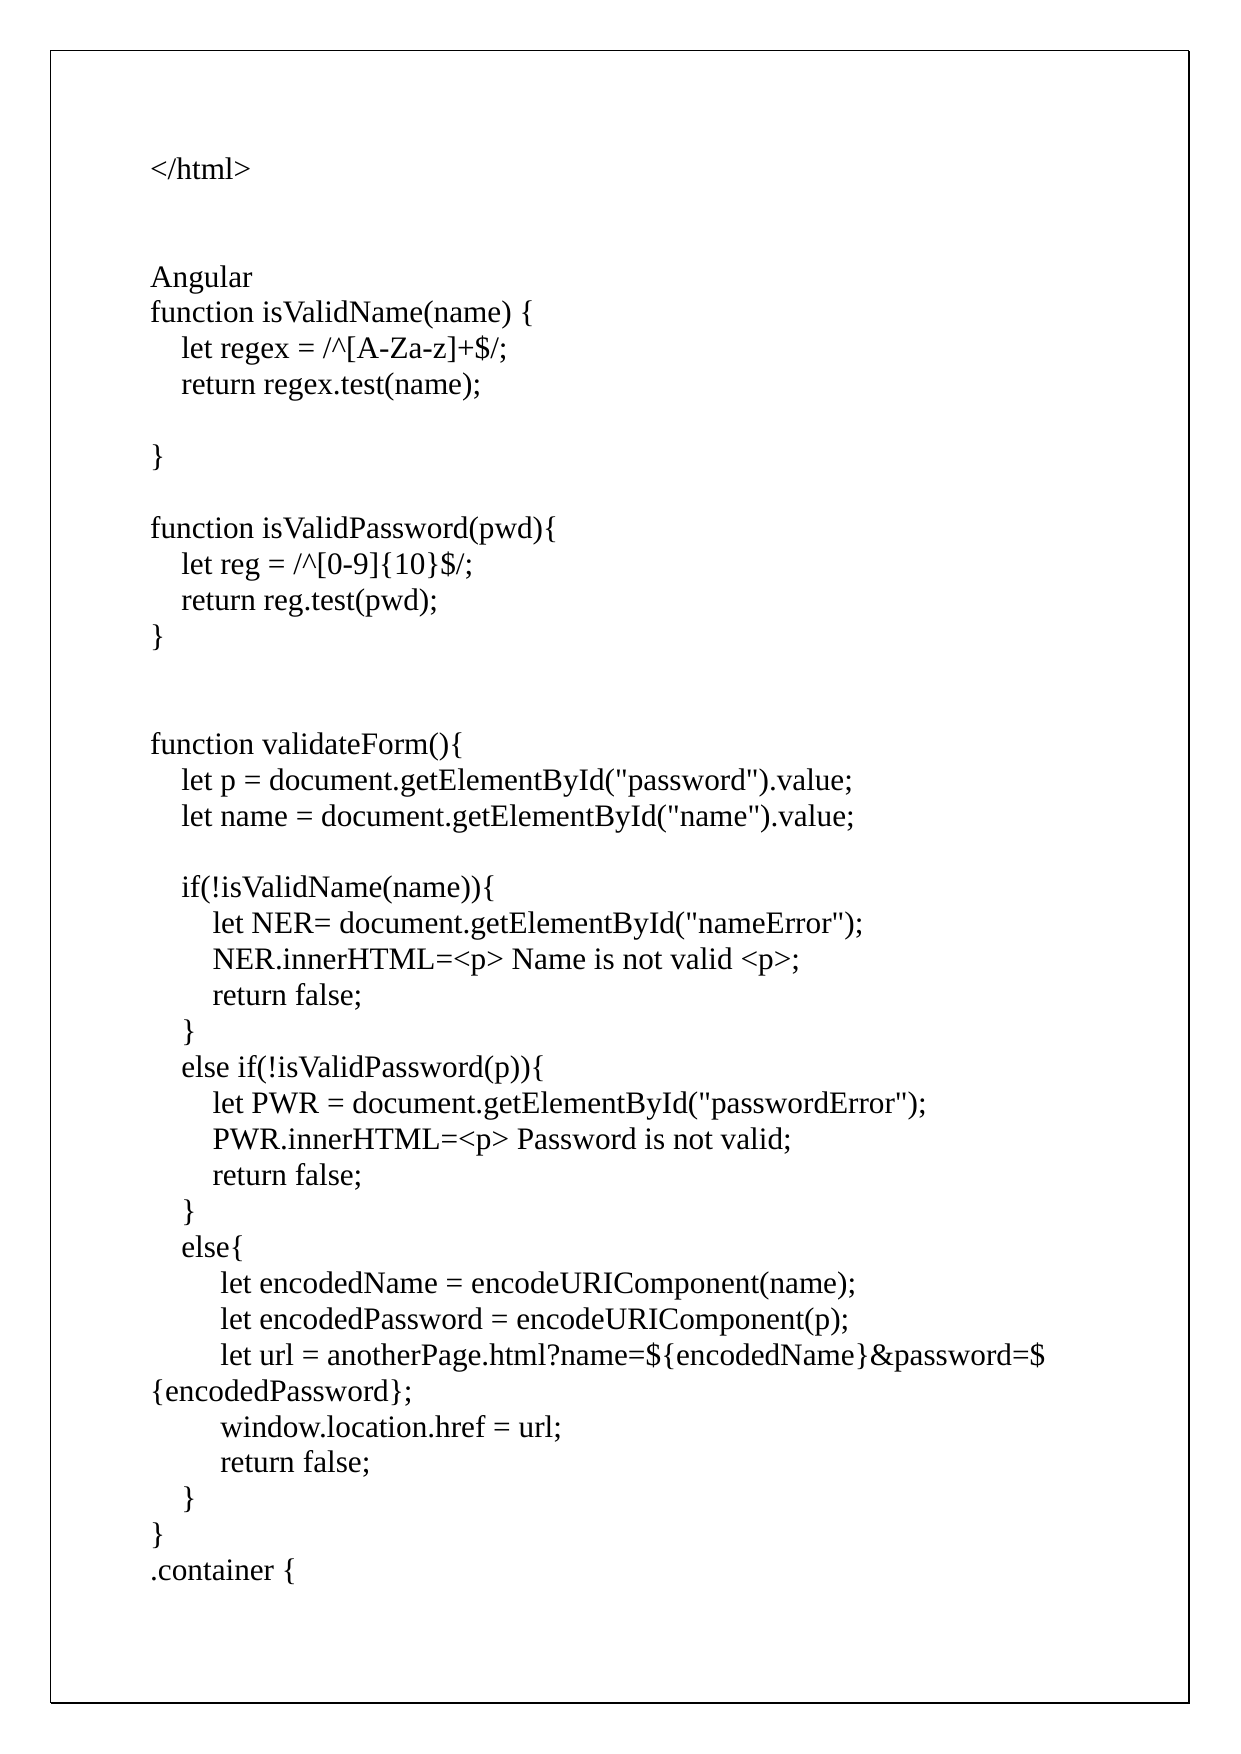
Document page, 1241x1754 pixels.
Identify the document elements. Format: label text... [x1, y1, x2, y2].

text return false; [150, 1156, 1089, 1192]
text } [150, 1480, 1089, 1516]
text window.location.href = url; [150, 1408, 1089, 1444]
text let encodedPassword = encodeURIComponent(p); [150, 1300, 1089, 1336]
text return false; [150, 977, 1089, 1012]
text } [150, 1192, 1089, 1228]
text let p = document.getElementById("password").value; [150, 761, 1089, 797]
text .container { [150, 1552, 1089, 1587]
text PWR.innerHTML=<p> Password is not valid; [150, 1120, 1089, 1156]
text function validateForm(){ [150, 725, 1089, 761]
text Angular [150, 258, 1089, 294]
text </html> [150, 150, 1089, 186]
text return regex.test(name); [150, 366, 1089, 402]
text function isValidName(name) { [150, 294, 1089, 330]
text let NER= document.getElementById("nameError"); [150, 905, 1089, 941]
text } [150, 437, 1089, 473]
text return false; [150, 1444, 1089, 1480]
text let url = anotherPage.html?name=${encodedName}&password=${encodedPassword}; [150, 1336, 1089, 1408]
text let regex = /^[A-Za-z]+$/; [150, 330, 1089, 366]
text return reg.test(pwd); [150, 581, 1089, 617]
text if(!isValidName(name)){ [150, 869, 1089, 905]
text let PWR = document.getElementById("passwordError"); [150, 1084, 1089, 1120]
text else if(!isValidPassword(p)){ [150, 1048, 1089, 1084]
text let reg = /^[0-9]{10}$/; [150, 545, 1089, 581]
text let name = document.getElementById("name").value; [150, 797, 1089, 833]
text } [150, 1012, 1089, 1048]
text else{ [150, 1228, 1089, 1264]
text NER.innerHTML=<p> Name is not valid <p>; [150, 941, 1089, 977]
text } [150, 617, 1089, 653]
text function isValidPassword(pwd){ [150, 509, 1089, 545]
text let encodedName = encodeURIComponent(name); [150, 1264, 1089, 1300]
text } [150, 1516, 1089, 1552]
